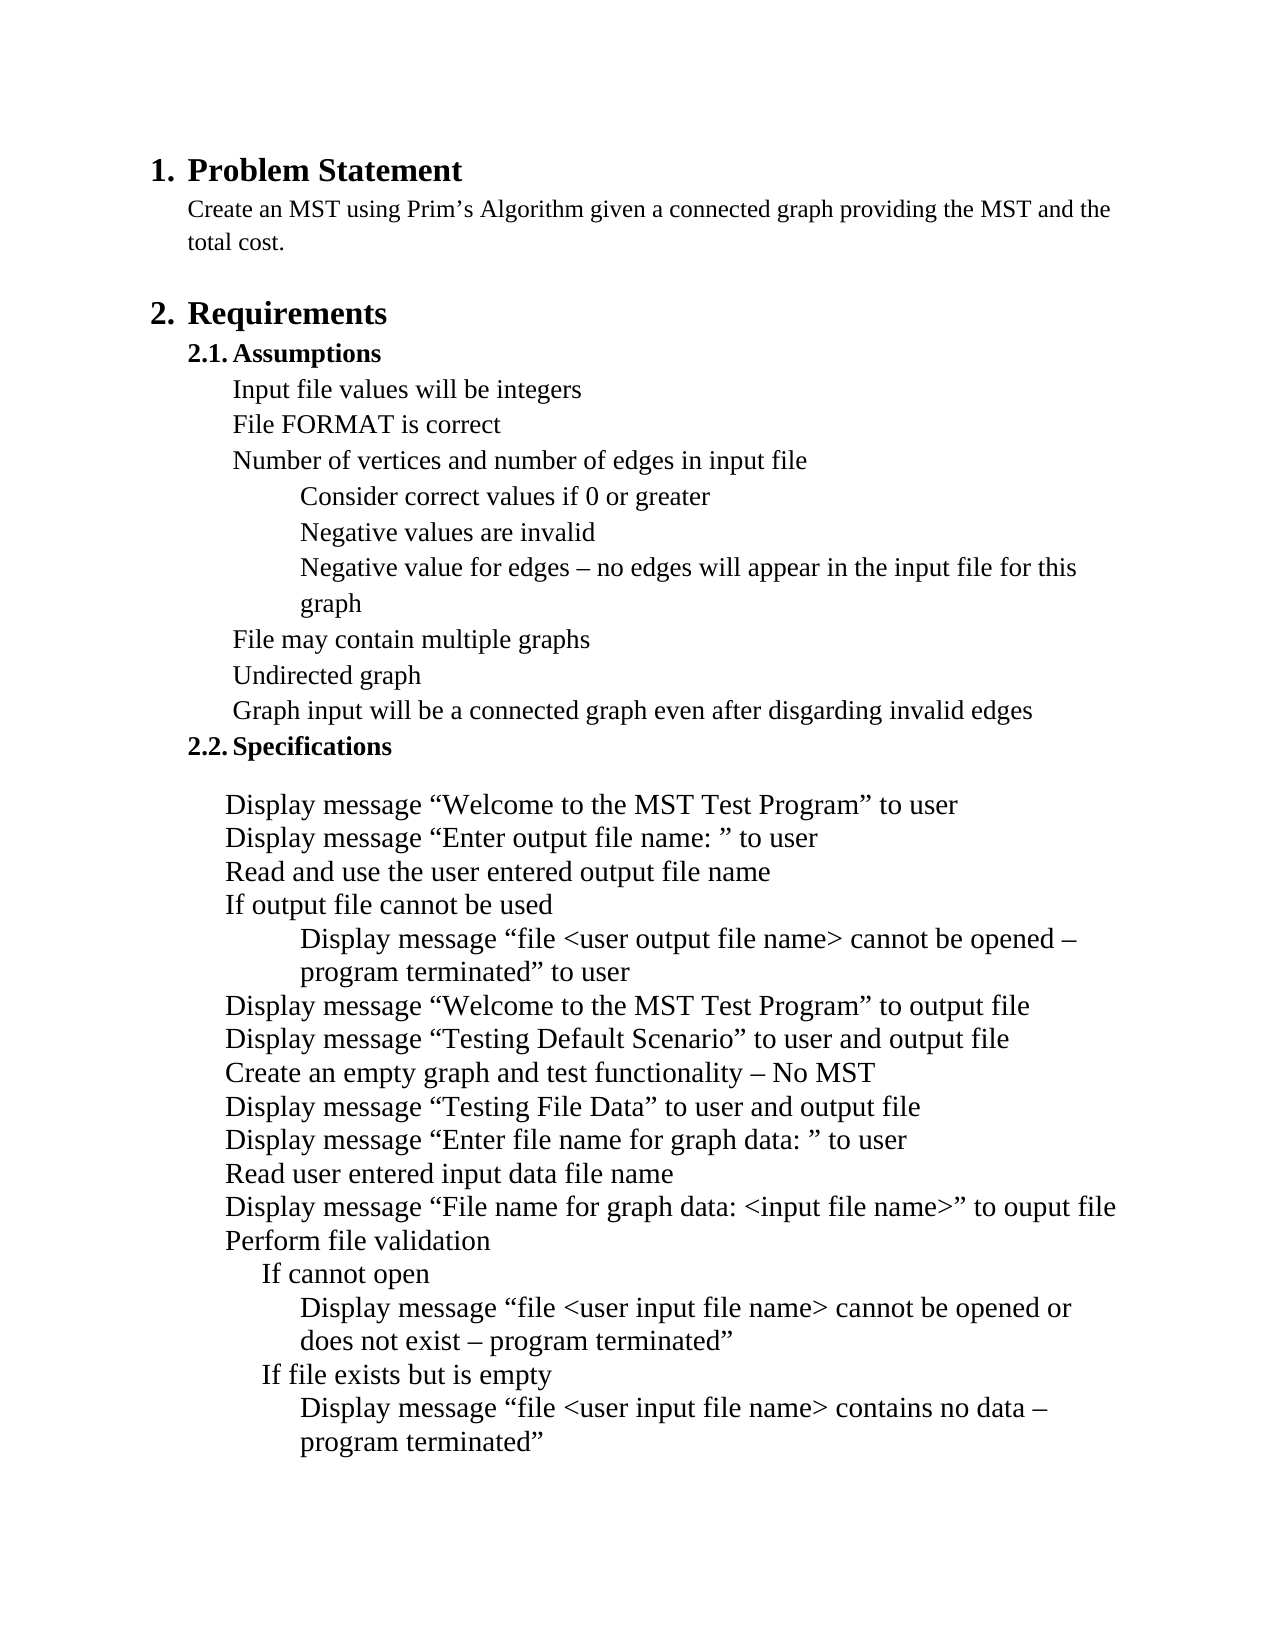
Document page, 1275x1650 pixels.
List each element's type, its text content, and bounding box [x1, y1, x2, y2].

text If cannot open [225, 1256, 1125, 1290]
text Display message “Enter output file name: ” to user [225, 820, 1125, 854]
list Negative value for edges – no edges will appear in the input file for this graph [300, 552, 1125, 618]
text Read user entered input data file name [225, 1156, 1125, 1189]
text Display message “file <user output file name> cannot be opened – program terminated” to user [300, 921, 1125, 988]
text Display message “Welcome to the MST Test Program” to output file [150, 988, 1125, 1022]
text Display message “Welcome to the MST Test Program” to user [225, 787, 1125, 820]
text Display message “file <user input file name> cannot be opened or does not exist – program terminated” [300, 1290, 1125, 1357]
list Consider correct values if 0 or greater [232, 480, 1125, 511]
text Display message “Enter file name for graph data: ” to user [225, 1122, 1125, 1156]
text Read and use the user entered output file name [225, 854, 1125, 887]
list Number of vertices and number of edges in input file [232, 444, 1125, 476]
list File may contain multiple graphs [232, 623, 1125, 654]
list Assumptions [187, 337, 1125, 368]
list Requirements [150, 293, 1125, 331]
list Input file values will be integers [232, 373, 1125, 404]
text Perform file validation [225, 1223, 1125, 1256]
text If file exists but is empty [225, 1357, 1125, 1391]
text Display message “Testing Default Scenario” to user and output file [225, 1022, 1125, 1055]
list Create an MST using Prim’s Algorithm given a connected graph providing the MST and the total cost. [187, 194, 1125, 256]
list Undirected graph [232, 659, 1125, 690]
list Specifications [187, 730, 1125, 761]
text Display message “file <user input file name> contains no data – program terminated” [300, 1391, 1125, 1458]
text Display message “File name for graph data: <input file name>” to ouput file [225, 1189, 1125, 1223]
text Display message “Testing File Data” to user and output file [225, 1089, 1125, 1122]
list File FORMAT is correct [232, 409, 1125, 440]
text Create an empty graph and test functionality – No MST [225, 1055, 1125, 1089]
list Graph input will be a connected graph even after disgarding invalid edges [232, 694, 1125, 726]
list Negative values are invalid [232, 516, 1125, 547]
text If output file cannot be used [150, 887, 1125, 921]
list Problem Statement [150, 150, 1125, 188]
